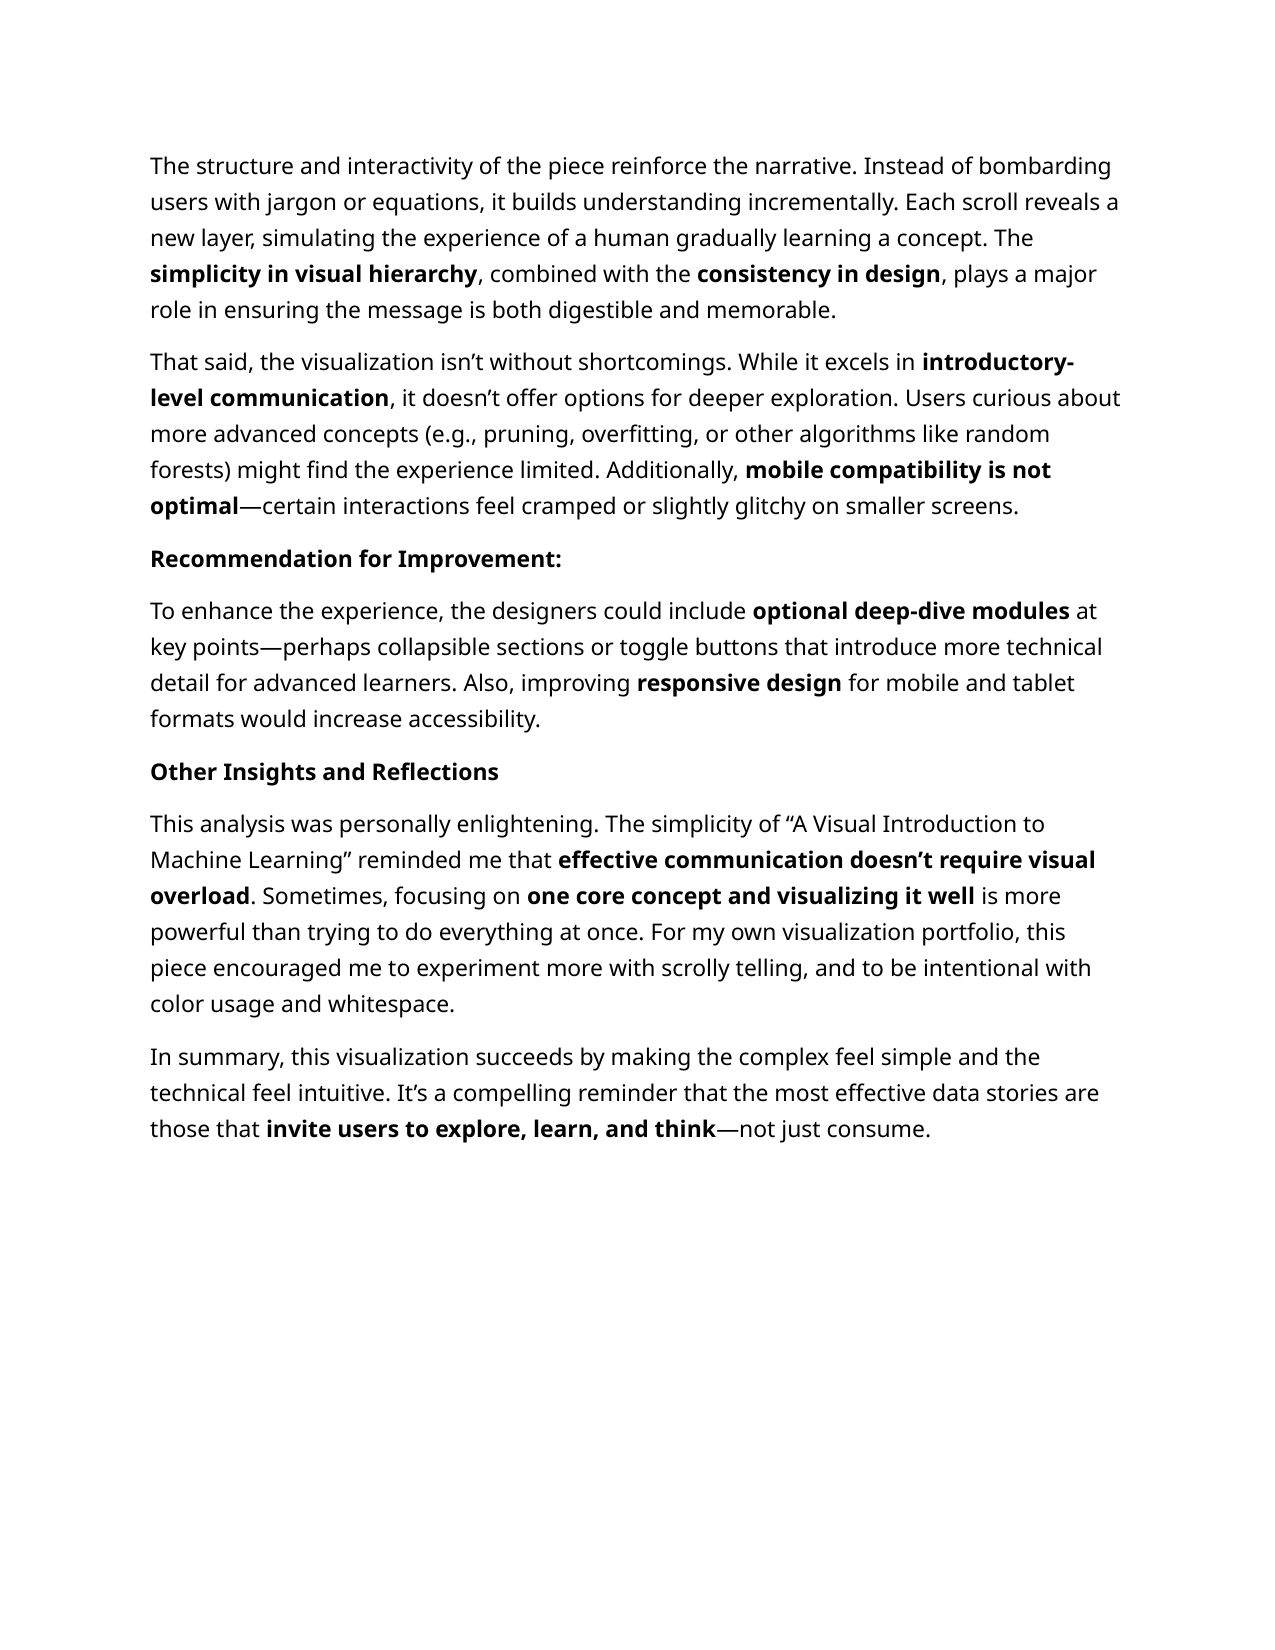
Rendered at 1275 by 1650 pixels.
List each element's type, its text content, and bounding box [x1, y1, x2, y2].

text This analysis was personally enlightening. The simplicity of “A Visual Introduction to Machine Learning” reminded me that effective communication doesn’t require visual overload. Sometimes, focusing on one core concept and visualizing it well is more powerful than trying to do everything at once. For my own visualization portfolio, this piece encouraged me to experiment more with scrolly telling, and to be intentional with color usage and whitespace. [150, 808, 1125, 1019]
text In summary, this visualization succeeds by making the complex feel simple and the technical feel intuitive. It’s a compelling reminder that the most effective data stories are those that invite users to explore, learn, and think—not just consume. [150, 1041, 1125, 1144]
text To enhance the experience, the designers could include optional deep-dive modules at key points—perhaps collapsible sections or toggle buttons that introduce more technical detail for advanced learners. Also, improving responsive design for mobile and tablet formats would increase accessibility. [150, 595, 1125, 734]
text Other Insights and Reflections [150, 756, 1125, 787]
text The structure and interactivity of the piece reinforce the narrative. Instead of bombarding users with jargon or equations, it builds understanding incrementally. Each scroll reveals a new layer, simulating the experience of a human gradually learning a concept. The simplicity in visual hierarchy, combined with the consistency in design, plays a major role in ensuring the message is both digestible and memorable. [150, 150, 1125, 325]
text That said, the visualization isn’t without shortcomings. While it excels in introductory-level communication, it doesn’t offer options for deeper exploration. Users curious about more advanced concepts (e.g., pruning, overfitting, or other algorithms like random forests) might find the experience limited. Additionally, mobile compatibility is not optimal—certain interactions feel cramped or slightly glitchy on smaller screens. [150, 346, 1125, 521]
text Recommendation for Improvement: [150, 543, 1125, 574]
